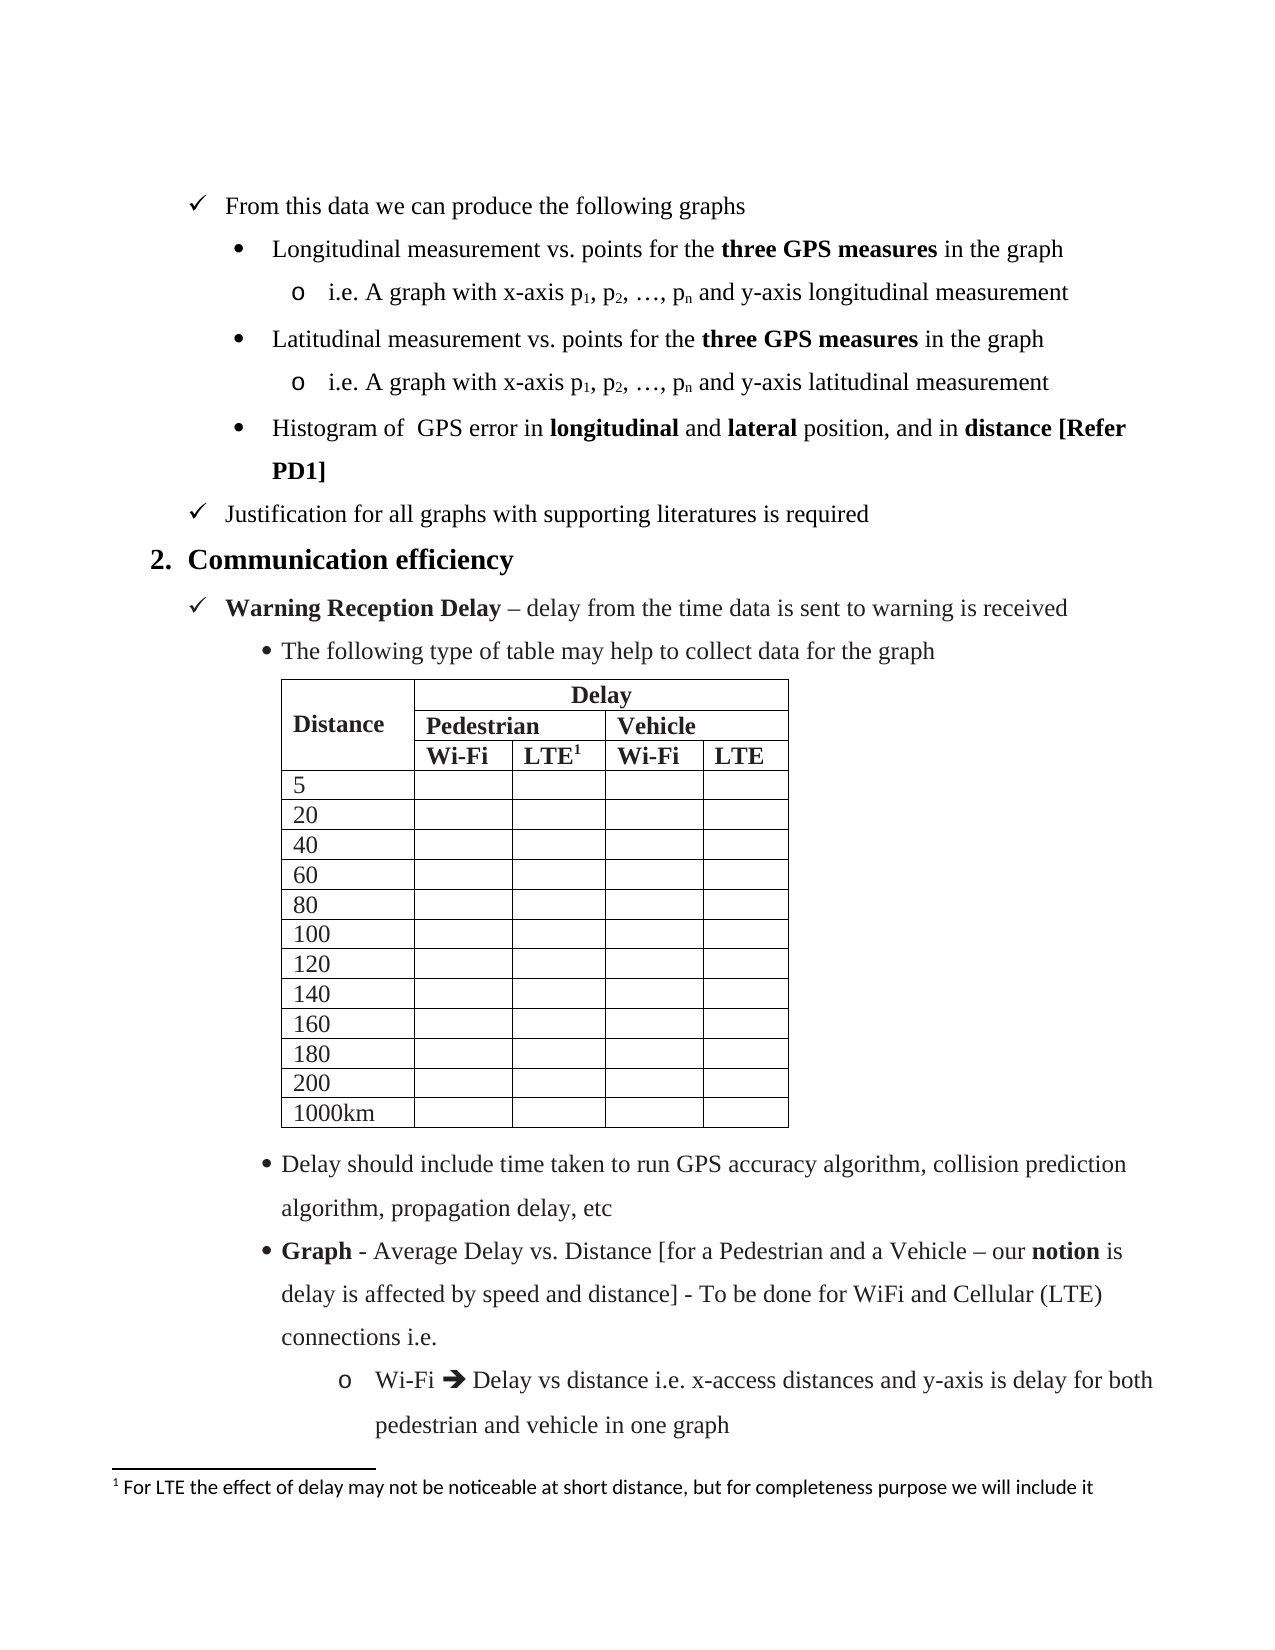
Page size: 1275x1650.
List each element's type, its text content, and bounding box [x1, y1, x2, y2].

table_cell [415, 771, 512, 799]
table_cell 5 [282, 771, 414, 799]
table_cell LTE [513, 741, 605, 769]
table_cell [513, 771, 605, 799]
table_cell 120 [282, 949, 414, 978]
table_header Distance [282, 680, 414, 769]
table_cell [606, 920, 703, 948]
table_cell [513, 1009, 605, 1038]
list i.e. A graph with x-axis p1, p2, …, pn and y-axis longitudinal measurement [291, 277, 1162, 308]
table_cell [415, 890, 512, 918]
table_cell [704, 979, 788, 1008]
table_cell Wi-Fi [415, 741, 512, 769]
list Delay should include time taken to run GPS accuracy algorithm, collision prediction algorithm, propagation delay, etc [262, 1149, 1162, 1221]
list Justification for all graphs with supporting literatures is required [187, 499, 1162, 528]
table_cell [704, 771, 788, 799]
table_cell [513, 1098, 605, 1127]
table_cell [415, 949, 512, 978]
table_cell [704, 890, 788, 918]
table_cell [606, 1039, 703, 1067]
list Warning Reception Delay – delay from the time data is sent to warning is received [187, 593, 1162, 622]
table_cell 200 [282, 1069, 414, 1097]
table_cell [606, 1009, 703, 1038]
table_cell [415, 1009, 512, 1038]
table_cell 180 [282, 1039, 414, 1067]
table_cell 80 [282, 890, 414, 918]
table_cell Vehicle [606, 711, 788, 740]
table_cell [606, 1069, 703, 1097]
table_cell [513, 920, 605, 948]
table_cell Wi-Fi [606, 741, 703, 769]
table_cell [415, 800, 512, 829]
table_cell [606, 771, 703, 799]
table_cell [513, 860, 605, 889]
table_cell [513, 1039, 605, 1067]
table_cell [704, 800, 788, 829]
list Longitudinal measurement vs. points for the three GPS measures in the graph [234, 234, 1162, 263]
list Graph - Average Delay vs. Distance [for a Pedestrian and a Vehicle – our notion is delay is affected by speed and distance] - To be done for WiFi and Cellular (LTE) connections i.e. [262, 1236, 1162, 1351]
list Communication efficiency [150, 542, 1162, 576]
table_cell LTE [704, 741, 788, 769]
table_cell [513, 830, 605, 859]
list From this data we can produce the following graphs [187, 191, 1162, 220]
list Latitudinal measurement vs. points for the three GPS measures in the graph [234, 324, 1162, 352]
table_cell 160 [282, 1009, 414, 1038]
table_cell [704, 920, 788, 948]
table_cell 20 [282, 800, 414, 829]
table_cell [415, 1098, 512, 1127]
table_cell 40 [282, 830, 414, 859]
table_cell [415, 860, 512, 889]
table_cell [704, 949, 788, 978]
list i.e. A graph with x-axis p1, p2, …, pn and y-axis latitudinal measurement [291, 367, 1162, 398]
table_cell [513, 979, 605, 1008]
table_cell [606, 979, 703, 1008]
table_cell [704, 1098, 788, 1127]
table_cell [704, 1069, 788, 1097]
table_cell [606, 890, 703, 918]
table_cell [606, 800, 703, 829]
table_cell [415, 1039, 512, 1067]
table_cell [704, 1009, 788, 1038]
table_cell 100 [282, 920, 414, 948]
table_cell [415, 979, 512, 1008]
table_cell [415, 1069, 512, 1097]
table_header Delay [415, 680, 788, 710]
table_cell [704, 860, 788, 889]
table_cell [606, 949, 703, 978]
table_cell [415, 830, 512, 859]
table_cell Pedestrian [415, 711, 605, 740]
table_cell [513, 800, 605, 829]
table_cell [704, 1039, 788, 1067]
list Histogram of GPS error in longitudinal and lateral position, and in distance [Refer PD1] [234, 413, 1162, 485]
table_cell [606, 860, 703, 889]
table_cell 1000km [282, 1098, 414, 1127]
list The following type of table may help to collect data for the graph [262, 636, 1162, 665]
table_cell 140 [282, 979, 414, 1008]
table_cell 60 [282, 860, 414, 889]
table_cell [513, 1069, 605, 1097]
list Wi-Fi Delay vs distance i.e. x-access distances and y-axis is delay for both pedestrian and vehicle in one graph [337, 1365, 1162, 1439]
table_cell [704, 830, 788, 859]
table_cell [513, 949, 605, 978]
table_cell [606, 830, 703, 859]
table_cell [513, 890, 605, 918]
table_cell [415, 920, 512, 948]
table_cell [606, 1098, 703, 1127]
